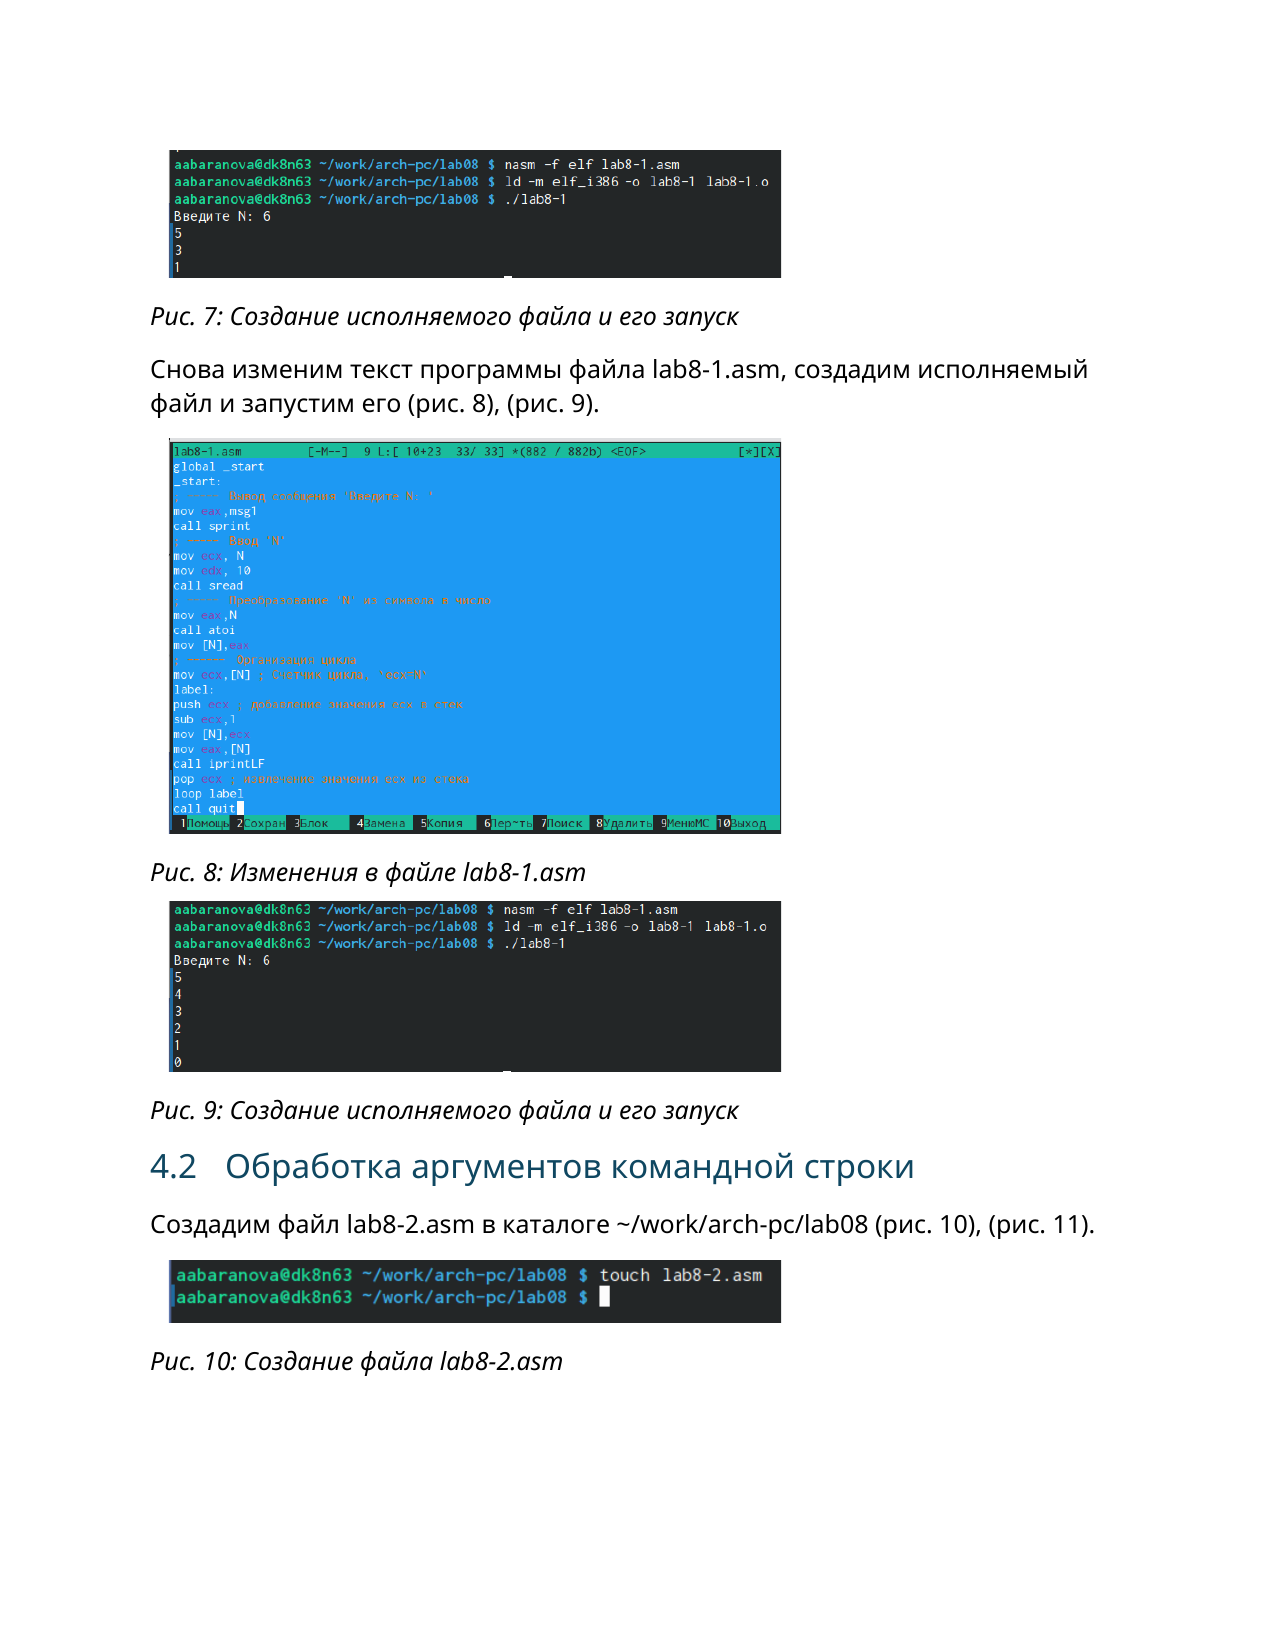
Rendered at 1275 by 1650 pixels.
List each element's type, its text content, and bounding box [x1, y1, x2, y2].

text Рис. 10: Создание файла lab8-2.asm [150, 1344, 1125, 1378]
text Рис. 7: Создание исполняемого файла и его запуск [150, 298, 1125, 333]
picture [168, 901, 782, 1072]
subtitle 4.2 Обработка аргументов командной строки [150, 1143, 1125, 1188]
text Снова изменим текст программы файла lab8-1.asm, создадим исполняемый файл и запустим его (рис. 8), (рис. 9). [150, 351, 1125, 419]
text Рис. 8: Изменения в файле lab8-1.asm [150, 855, 1125, 889]
text Создадим файл lab8-2.asm в каталоге ~/work/arch-pc/lab08 (рис. 10), (рис. 11). [150, 1207, 1125, 1241]
picture [168, 1260, 782, 1323]
text Рис. 9: Создание исполняемого файла и его запуск [150, 1092, 1125, 1126]
picture [168, 438, 782, 834]
picture [168, 150, 782, 278]
